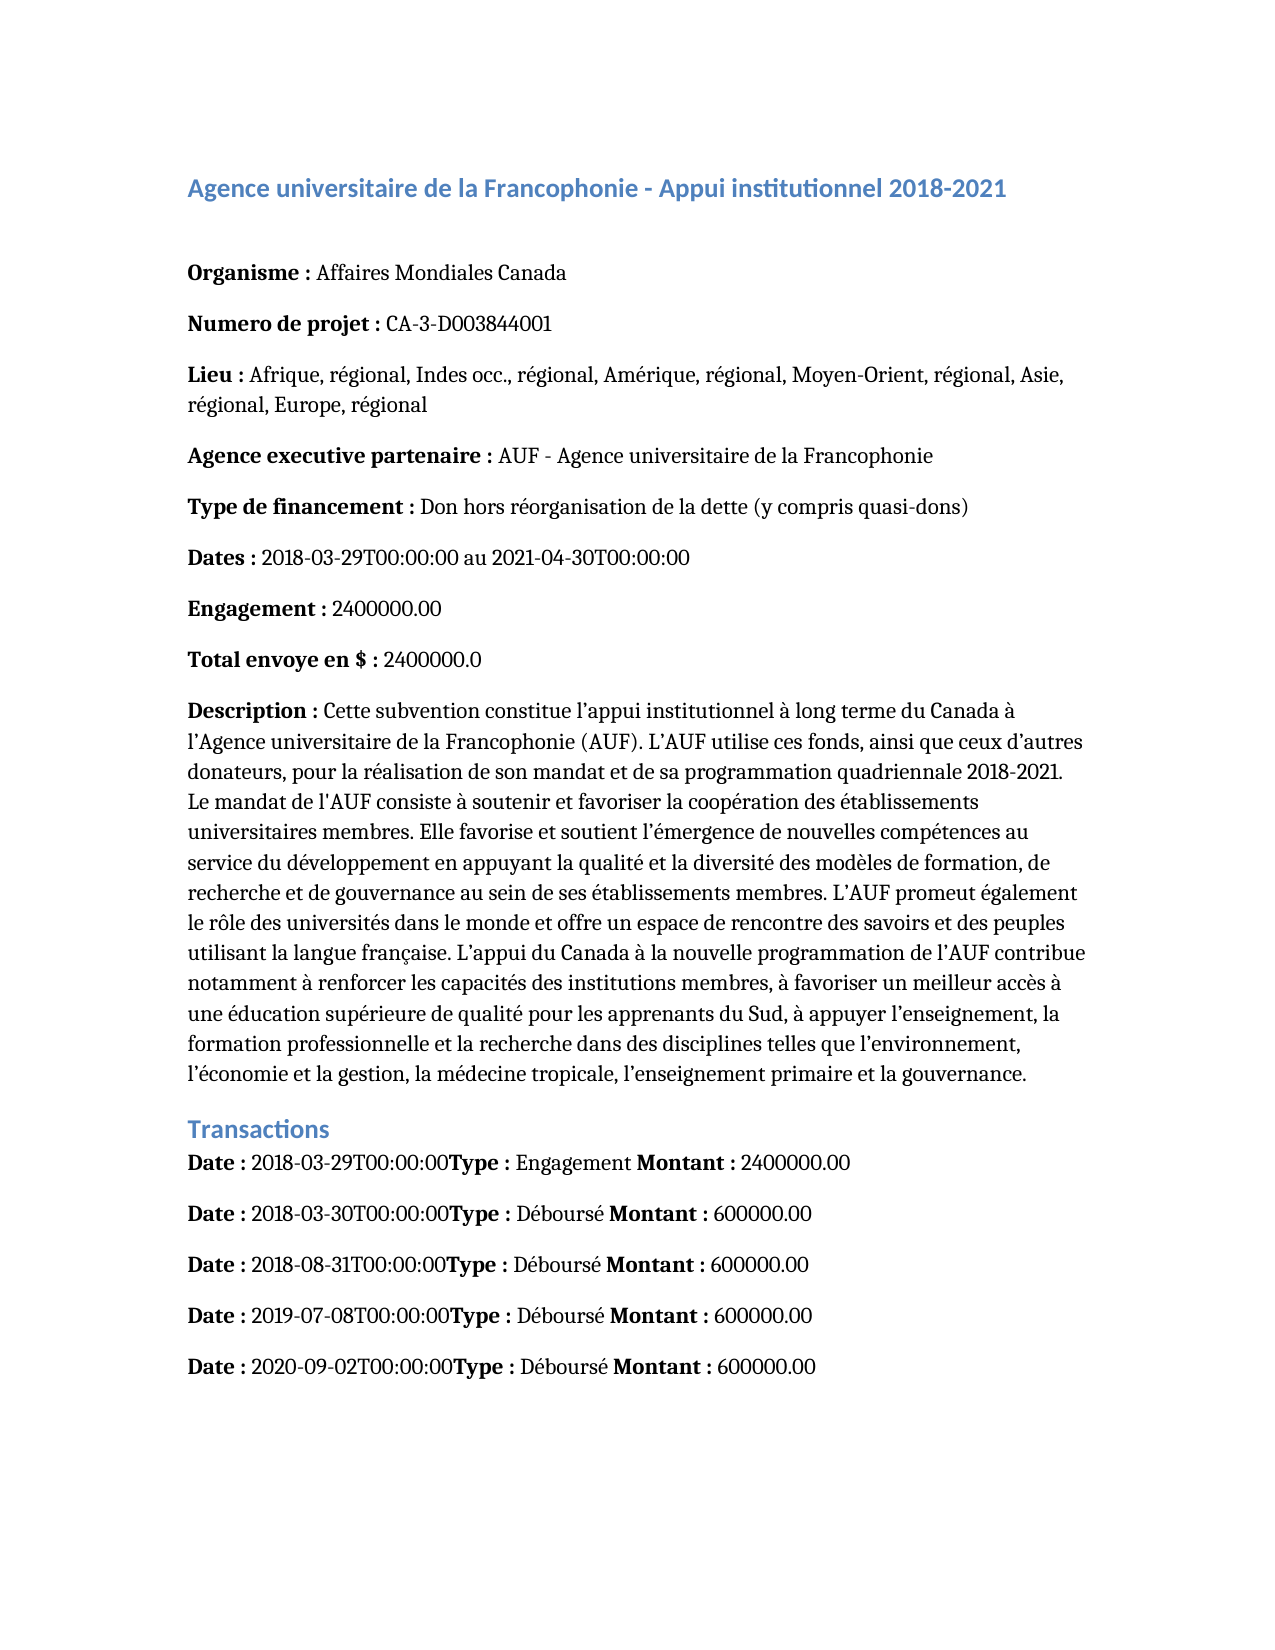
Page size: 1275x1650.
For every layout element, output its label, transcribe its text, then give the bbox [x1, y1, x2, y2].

subtitle Agence universitaire de la Francophonie - Appui institutionnel 2018-2021 [187, 171, 1087, 204]
text Date : 2019-07-08T00:00:00Type : Déboursé Montant : 600000.00 [187, 1303, 1087, 1329]
text Organisme : Affaires Mondiales Canada [187, 260, 1087, 286]
text Agence executive partenaire : AUF - Agence universitaire de la Francophonie [187, 443, 1087, 469]
text Total envoye en $ : 2400000.0 [187, 647, 1087, 674]
text Numero de projet : CA-3-D003844001 [187, 311, 1087, 337]
text Date : 2020-09-02T00:00:00Type : Déboursé Montant : 600000.00 [187, 1354, 1087, 1380]
text Description : Cette subvention constitue l’appui institutionnel à long terme du Canada à l’Agence universitaire de la Francophonie (AUF). L’AUF utilise ces fonds, ainsi que ceux d’autres donateurs, pour la réalisation de son mandat et de sa programmation quadriennale 2018-2021. Le mandat de l'AUF consiste à soutenir et favoriser la coopération des établissements universitaires membres. Elle favorise et soutient l’émergence de nouvelles compétences au service du développement en appuyant la qualité et la diversité des modèles de formation, de recherche et de gouvernance au sein de ses établissements membres. L’AUF promeut également le rôle des universités dans le monde et offre un espace de rencontre des savoirs et des peuples utilisant la langue française. L’appui du Canada à la nouvelle programmation de l’AUF contribue notamment à renforcer les capacités des institutions membres, à favoriser un meilleur accès à une éducation supérieure de qualité pour les apprenants du Sud, à appuyer l’enseignement, la formation professionnelle et la recherche dans des disciplines telles que l’environnement, l’économie et la gestion, la médecine tropicale, l’enseignement primaire et la gouvernance. [187, 698, 1087, 1087]
subtitle Transactions [187, 1112, 1087, 1145]
text Type de financement : Don hors réorganisation de la dette (y compris quasi-dons) [187, 494, 1087, 521]
text Date : 2018-08-31T00:00:00Type : Déboursé Montant : 600000.00 [187, 1252, 1087, 1278]
text Lieu : Afrique, régional, Indes occ., régional, Amérique, régional, Moyen-Orient, régional, Asie, régional, Europe, régional [187, 362, 1087, 418]
text Dates : 2018-03-29T00:00:00 au 2021-04-30T00:00:00 [187, 545, 1087, 572]
text Engagement : 2400000.00 [187, 596, 1087, 623]
text Date : 2018-03-29T00:00:00Type : Engagement Montant : 2400000.00 [187, 1150, 1087, 1176]
text Date : 2018-03-30T00:00:00Type : Déboursé Montant : 600000.00 [187, 1201, 1087, 1227]
